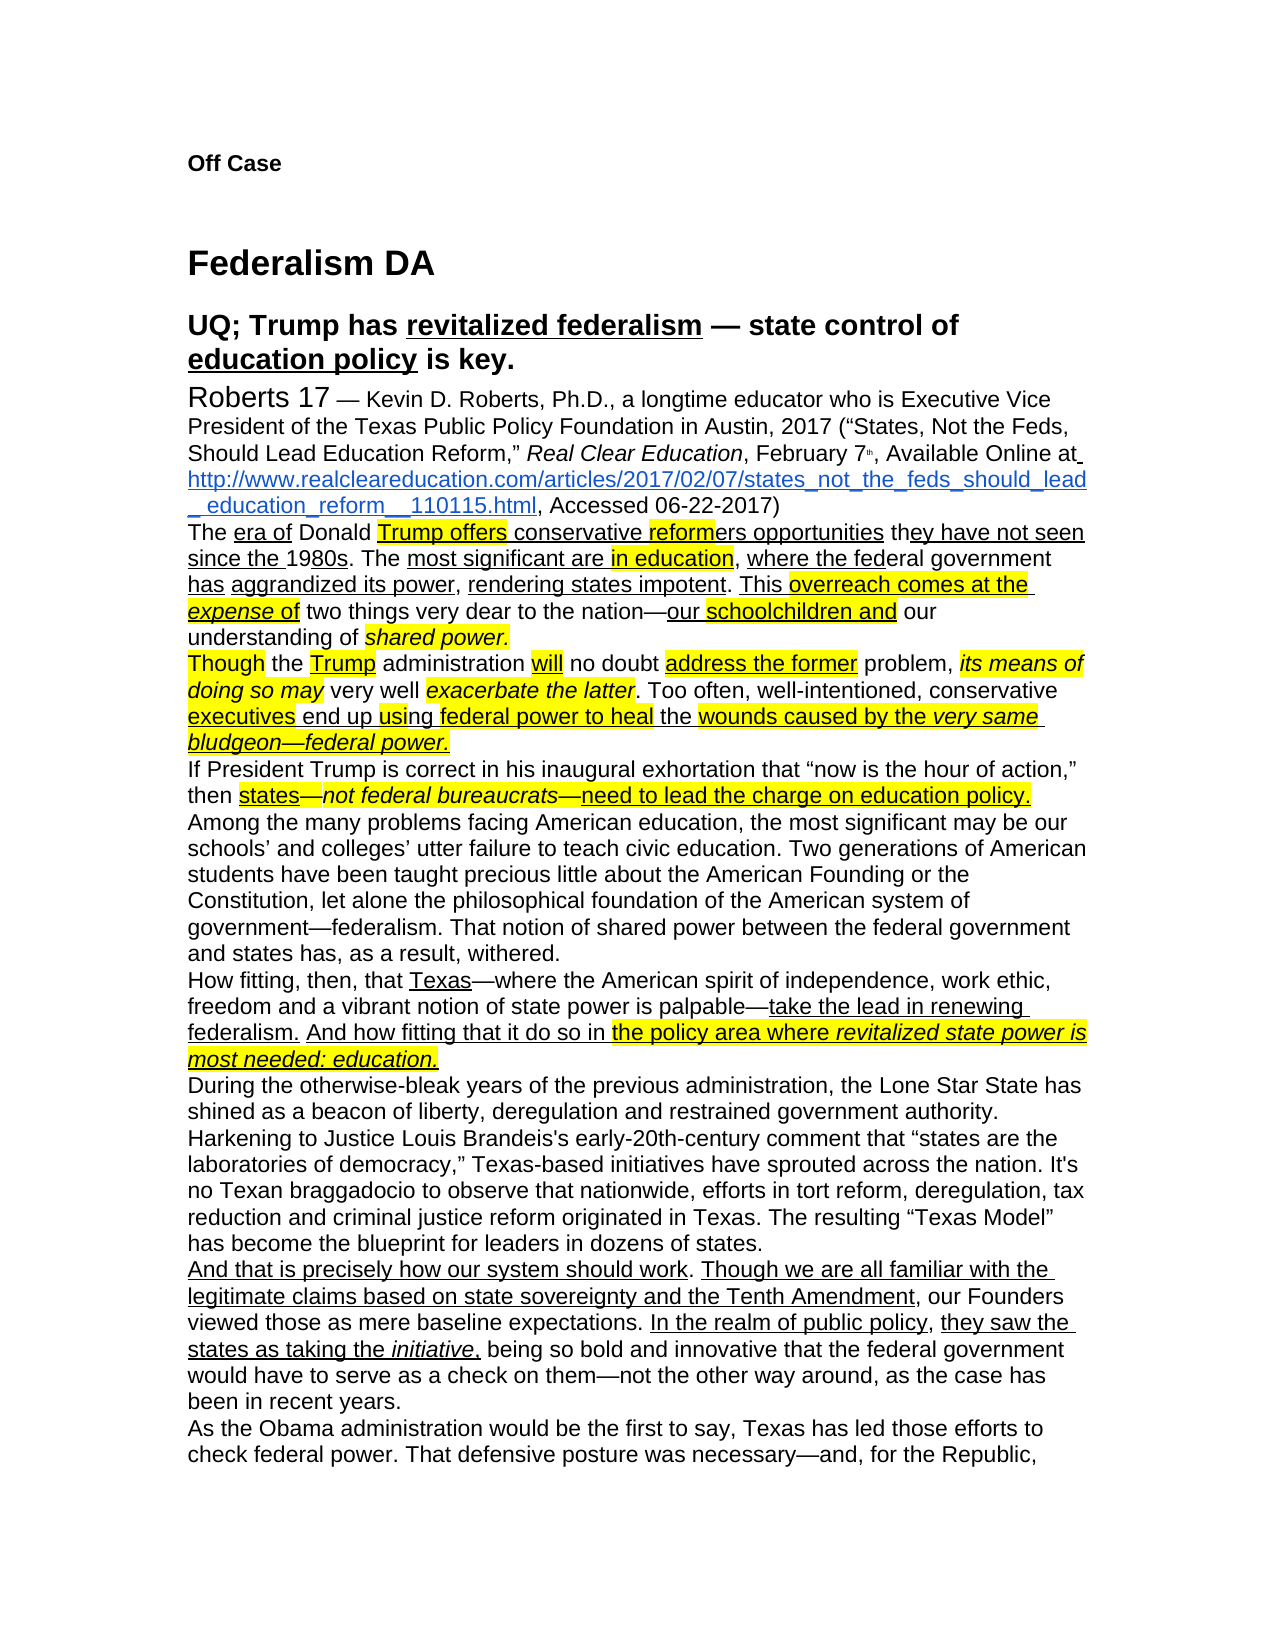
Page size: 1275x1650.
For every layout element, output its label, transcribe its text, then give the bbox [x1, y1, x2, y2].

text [187, 1414, 1087, 1467]
text Roberts 17 — Kevin D. Roberts, Ph.D., a longtime educator who is Executive Vice President of the Texas Public Policy Foundation in Austin, 2017 (“States, Not the Feds, Should Lead Education Reform,” Real Clear Education, February 7th, Available Online at http://www.realcleareducation.com/articles/2017/02/07/states_not_the_feds_should_lead_ education_reform__110115.html, Accessed 06-22-2017) [187, 490, 1087, 518]
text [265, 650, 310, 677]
text And that is precisely how our system should work. Though we are all familiar with the legitimate claims based on state sovereignty and the Tenth Amendment, our Founders viewed those as mere baseline expectations. In the realm of public policy, they saw the states as taking the initiative, being so bold and innovative that the federal government would have to serve as a check on them—not the other way around, as the case has been in recent years. [187, 1256, 1087, 1414]
text Federalism DA [187, 243, 1087, 283]
text Though the Trump administration will no doubt address the former problem, its means of doing so may very well exacerbate the latter. Too often, well-intentioned, conservative executives end up using federal power to heal the wounds caused by the very same bludgeon—federal power. [450, 650, 1087, 756]
text Though the Trump administration will no doubt address the former problem, its means of doing so may very well exacerbate the latter. Too often, well-intentioned, conservative executives end up using federal power to heal the wounds caused by the very same bludgeon—federal power. [296, 650, 531, 726]
text During the otherwise-bleak years of the previous administration, the Lone Star State has shined as a beacon of liberty, deregulation and restrained government authority. Harkening to Justice Louis Brandeis's early-20th-century comment that “states are the laboratories of democracy,” Texas-based initiatives have sprouted across the nation. It's no Texan braggadocio to observe that nationwide, efforts in tort reform, deregulation, tax reduction and criminal justice reform originated in Texas. The resulting “Texas Model” has become the blueprint for leaders in dozens of states. [187, 1072, 1087, 1256]
text Roberts 17 — Kevin D. Roberts, Ph.D., a longtime educator who is Executive Vice President of the Texas Public Policy Foundation in Austin, 2017 (“States, Not the Feds, Should Lead Education Reform,” Real Clear Education, February 7th, Available Online at http://www.realcleareducation.com/articles/2017/02/07/states_not_the_feds_should_lead_ education_reform__110115.html, Accessed 06-22-2017) [187, 379, 1087, 489]
text UQ; Trump has revitalized federalism — state control of education policy is key. [187, 308, 1087, 375]
text How fitting, then, that Texas—where the American spirit of independence, work ethic, freedom and a vibrant notion of state power is palpable—take the lead in renewing federalism. And how fitting that it do so in the policy area where revitalized state power is most needed: education. [187, 967, 1087, 1072]
text Among the many problems facing American education, the most significant may be our schools’ and colleges’ utter failure to teach civic education. Two generations of American students have been taught precious little about the American Founding or the Constitution, let alone the philosophical foundation of the American system of government—federalism. That notion of shared power between the federal government and states has, as a result, withered. [187, 808, 1087, 967]
text The era of Donald Trump offers conservative reformers opportunities they have not seen since the 1980s. The most significant are in education, where the federal government has aggrandized its power, rendering states impotent. This overreach comes at the expense of two things very dear to the nation—our schoolchildren and our understanding of shared power. [187, 518, 1087, 650]
text If President Trump is correct in his inaugural exhortation that “now is the hour of action,” then states—not federal bureaucrats—need to lead the charge on education policy. [187, 756, 1087, 808]
text Off Case [187, 150, 1087, 176]
